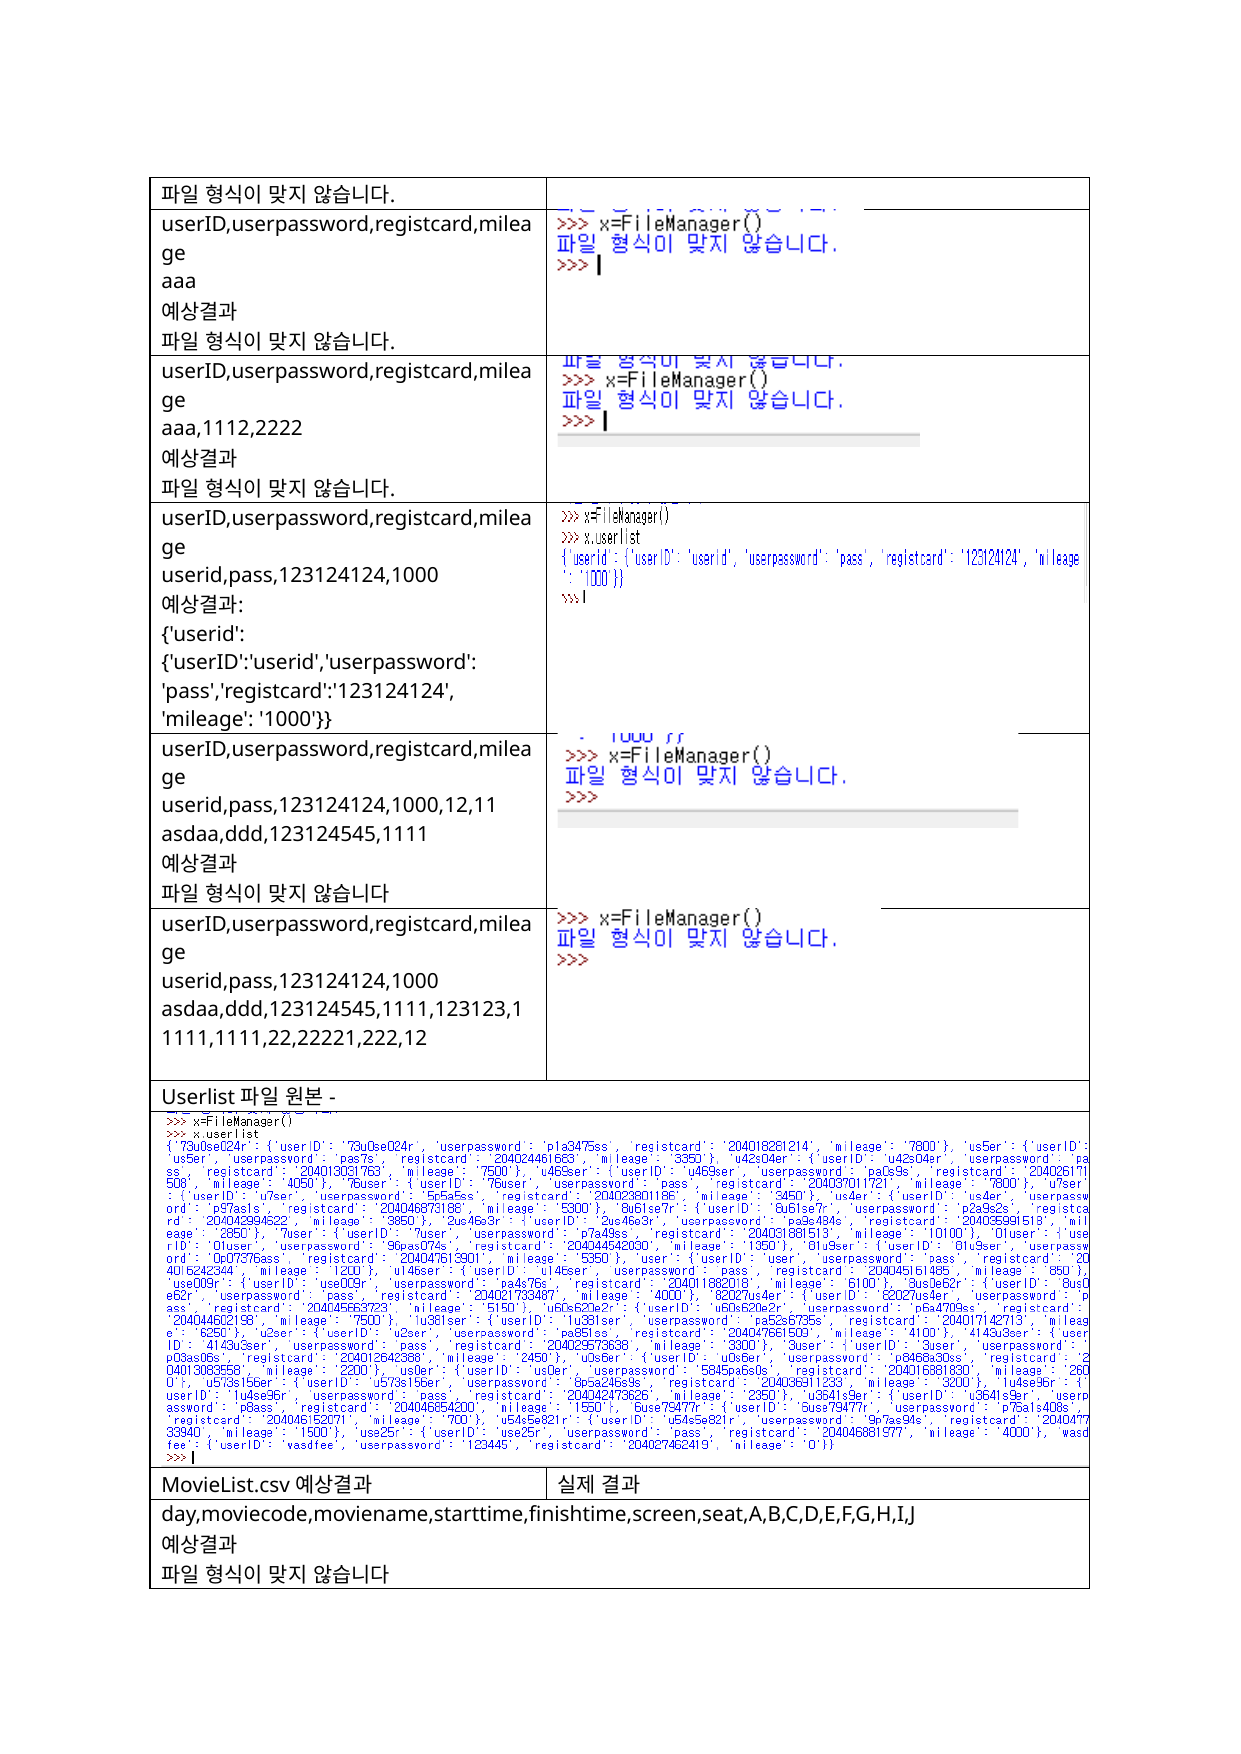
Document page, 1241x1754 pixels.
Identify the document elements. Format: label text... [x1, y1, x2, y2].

table_cell userID,userpassword,registcard,mileage userid,pass,123124124,1000,12,11 asdaa,ddd,123124545,1111 예상결과 파일 형식이 맞지 않습니다 [151, 734, 546, 908]
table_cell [151, 178, 546, 208]
table_cell MovieList.csv 예상결과 [151, 1468, 546, 1498]
table_cell [151, 1112, 161, 1467]
picture [161, 1112, 1090, 1467]
table_cell [547, 734, 1089, 908]
table_cell userID,userpassword,registcard,mileage aaa 예상결과 파일 형식이 맞지 않습니다. [151, 210, 546, 355]
table_cell [547, 210, 1089, 355]
picture [557, 733, 1019, 828]
table_cell [547, 909, 1089, 1079]
picture [557, 503, 1087, 603]
table_cell userID,userpassword,registcard,mileage userid,pass,123124124,1000 예상결과: {'userid':{'userID':'userid','userpassword': 'pass','registcard':'123124124', 'mileage': '1000'}} [151, 503, 546, 733]
table_cell userID,userpassword,registcard,mileage userid,pass,123124124,1000 asdaa,ddd,123124545,1111,123123,11111,1111,22,22221,222,12 [151, 909, 546, 1079]
table_cell day,moviecode,moviename,starttime,finishtime,screen,seat,A,B,C,D,E,F,G,H,I,J 예상결과 파일 형식이 맞지 않습니다 [151, 1500, 1089, 1588]
table_cell Userlist 파일 원본 - [151, 1081, 1089, 1111]
picture [557, 908, 881, 972]
picture [557, 209, 864, 277]
table_cell userID,userpassword,registcard,mileage aaa,1112,2222 예상결과 파일 형식이 맞지 않습니다. [151, 356, 546, 502]
table_cell 실제 결과 [547, 1468, 1089, 1498]
table_cell [547, 503, 1089, 733]
picture [557, 356, 920, 447]
table_cell [547, 356, 1089, 502]
table_cell [547, 178, 1089, 208]
